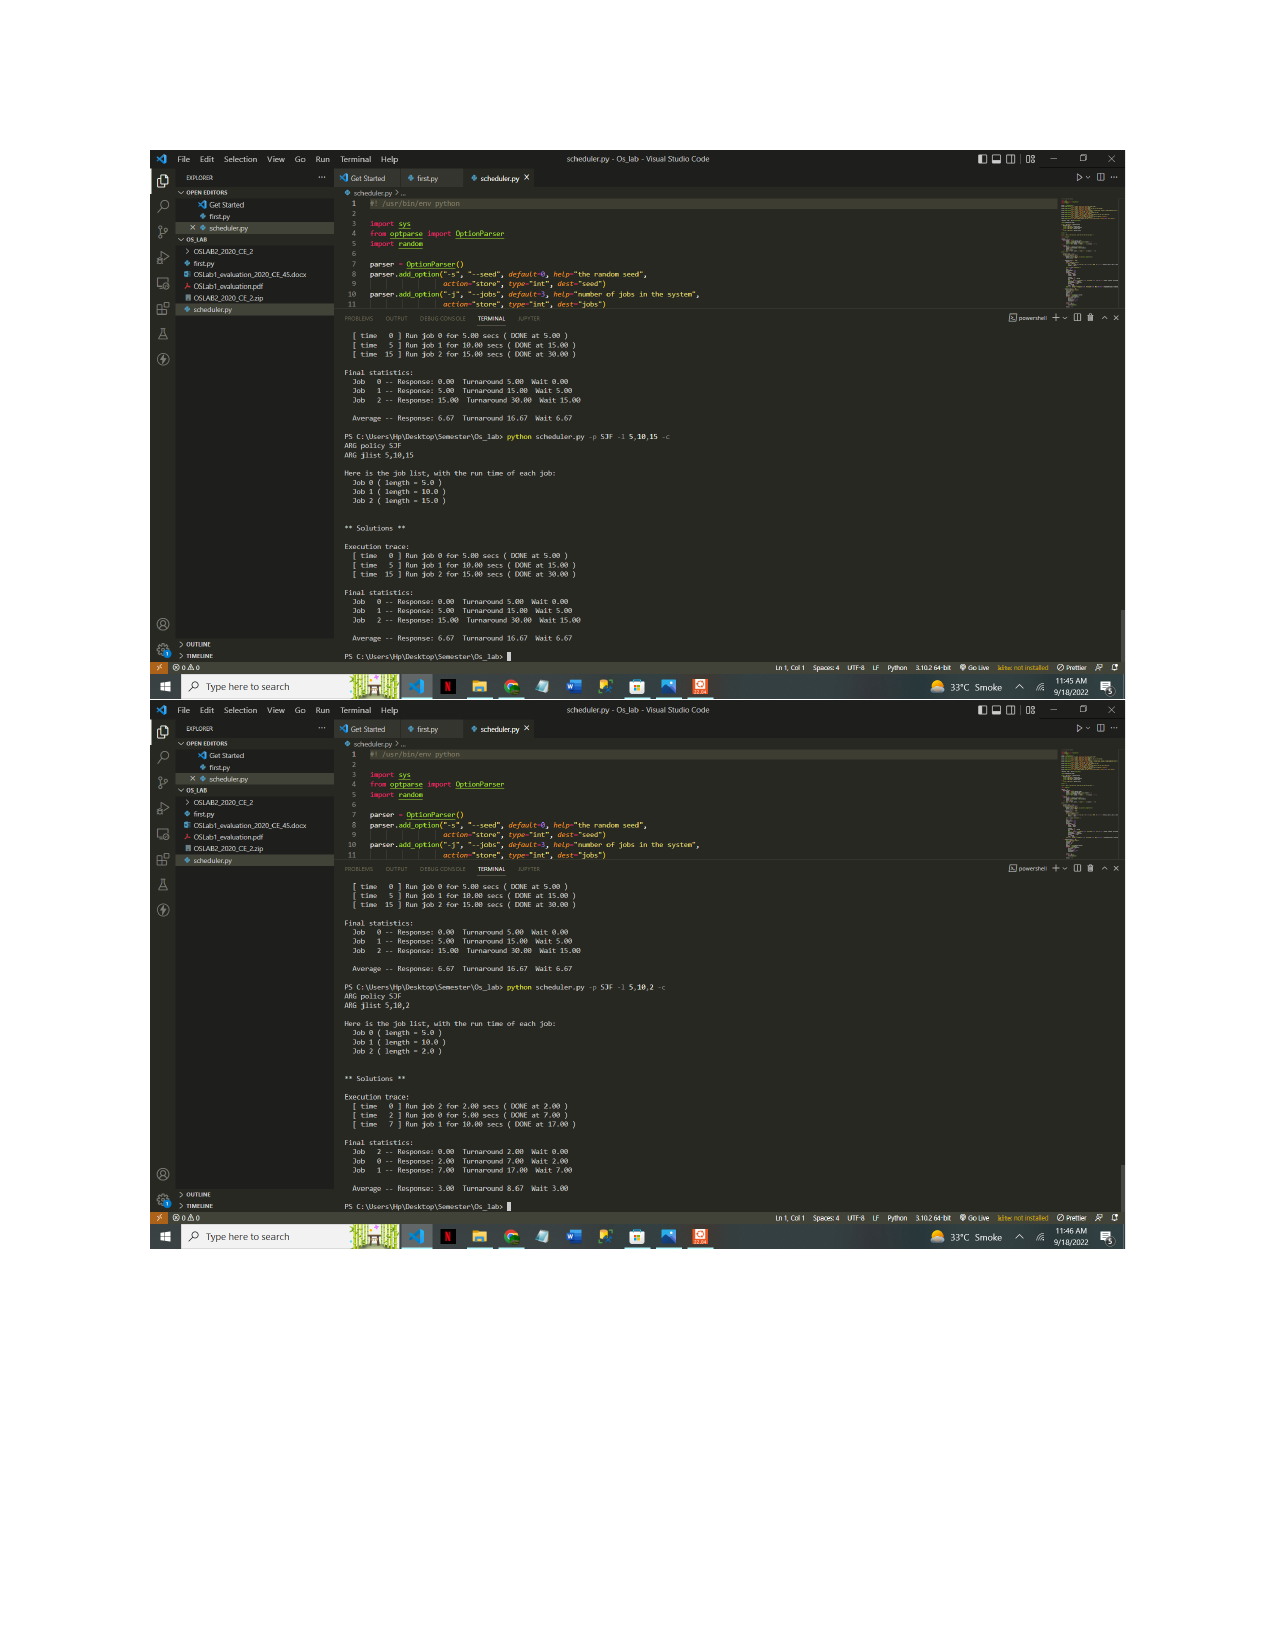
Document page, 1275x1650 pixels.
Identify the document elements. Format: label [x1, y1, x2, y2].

picture [150, 700, 1125, 1249]
picture [150, 150, 1125, 699]
